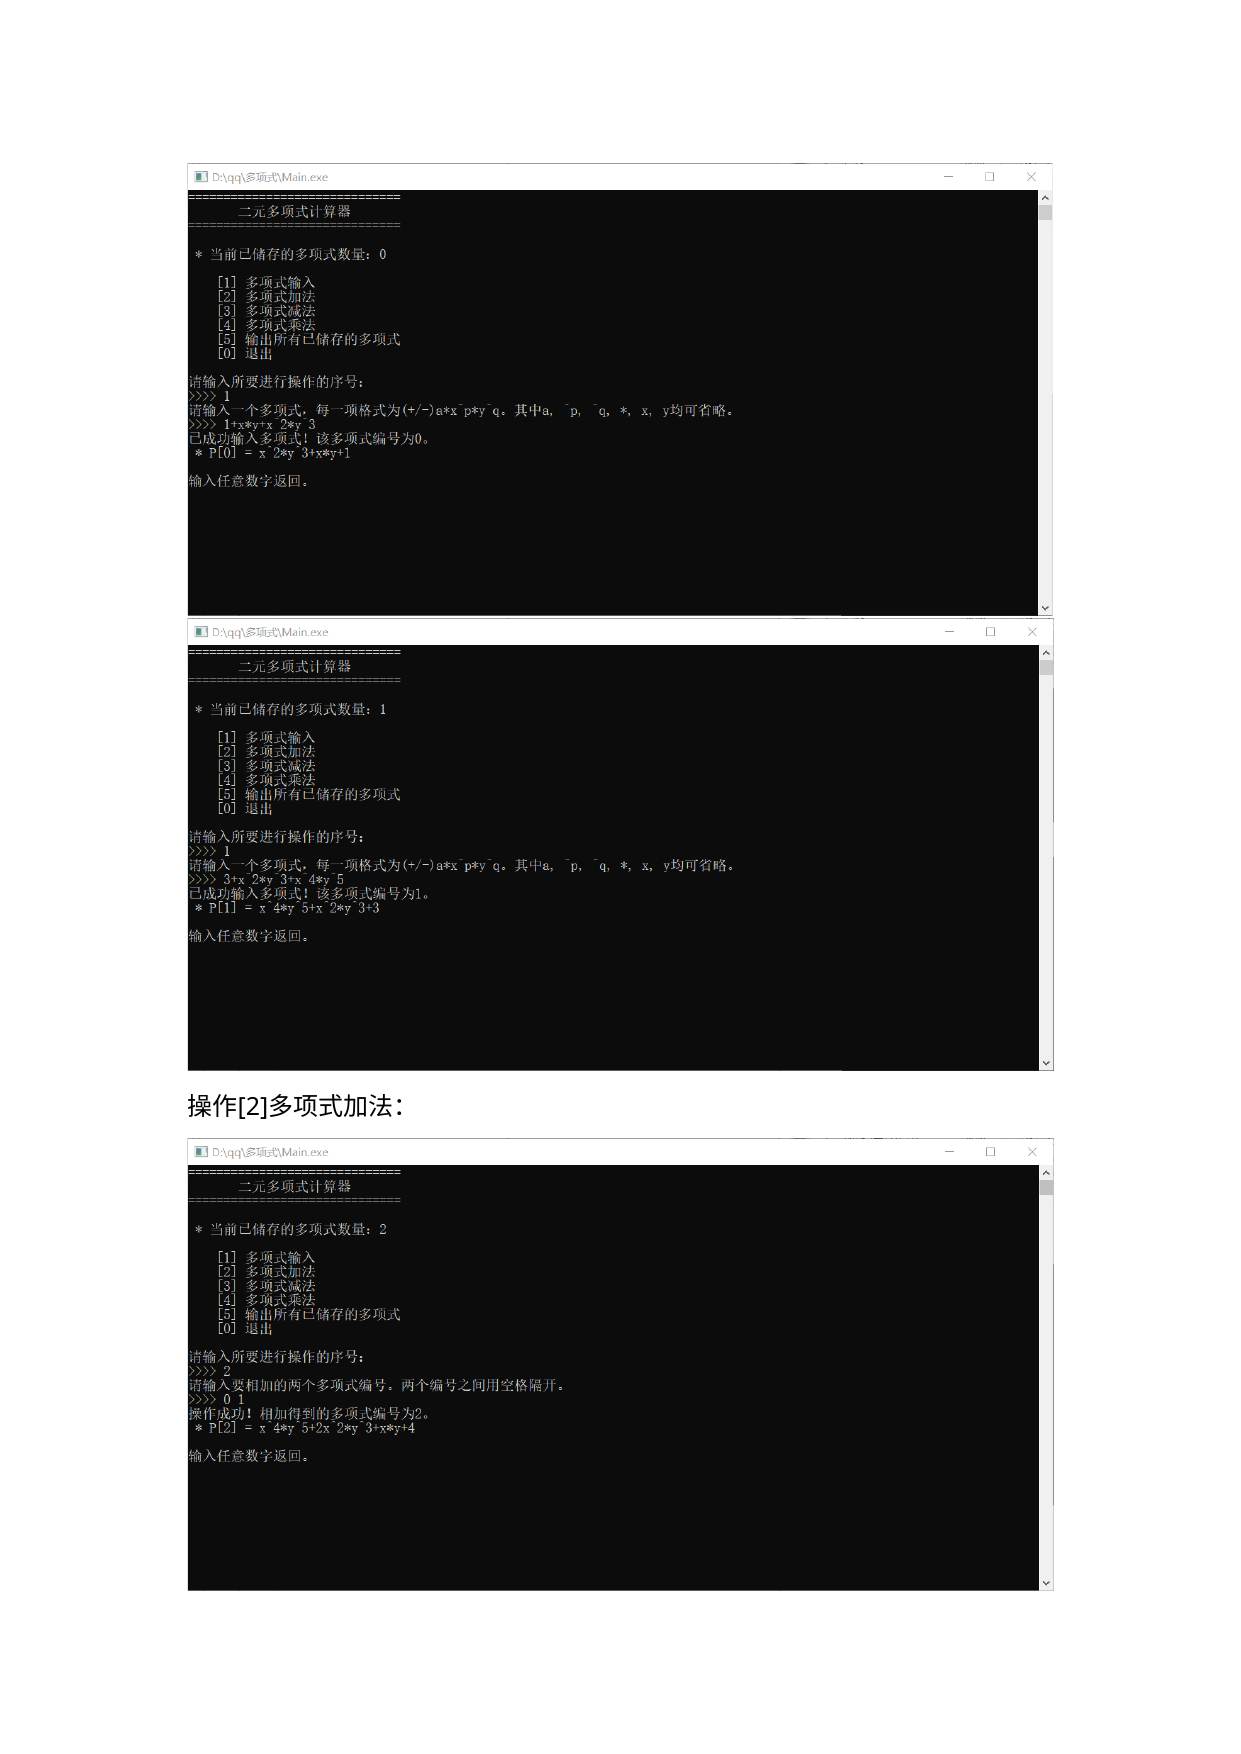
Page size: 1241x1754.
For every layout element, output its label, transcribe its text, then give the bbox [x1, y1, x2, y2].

picture [187, 1138, 1054, 1591]
picture [187, 618, 1054, 1071]
text 操作[2]多项式加法： [187, 1072, 1053, 1137]
picture [187, 163, 1053, 616]
